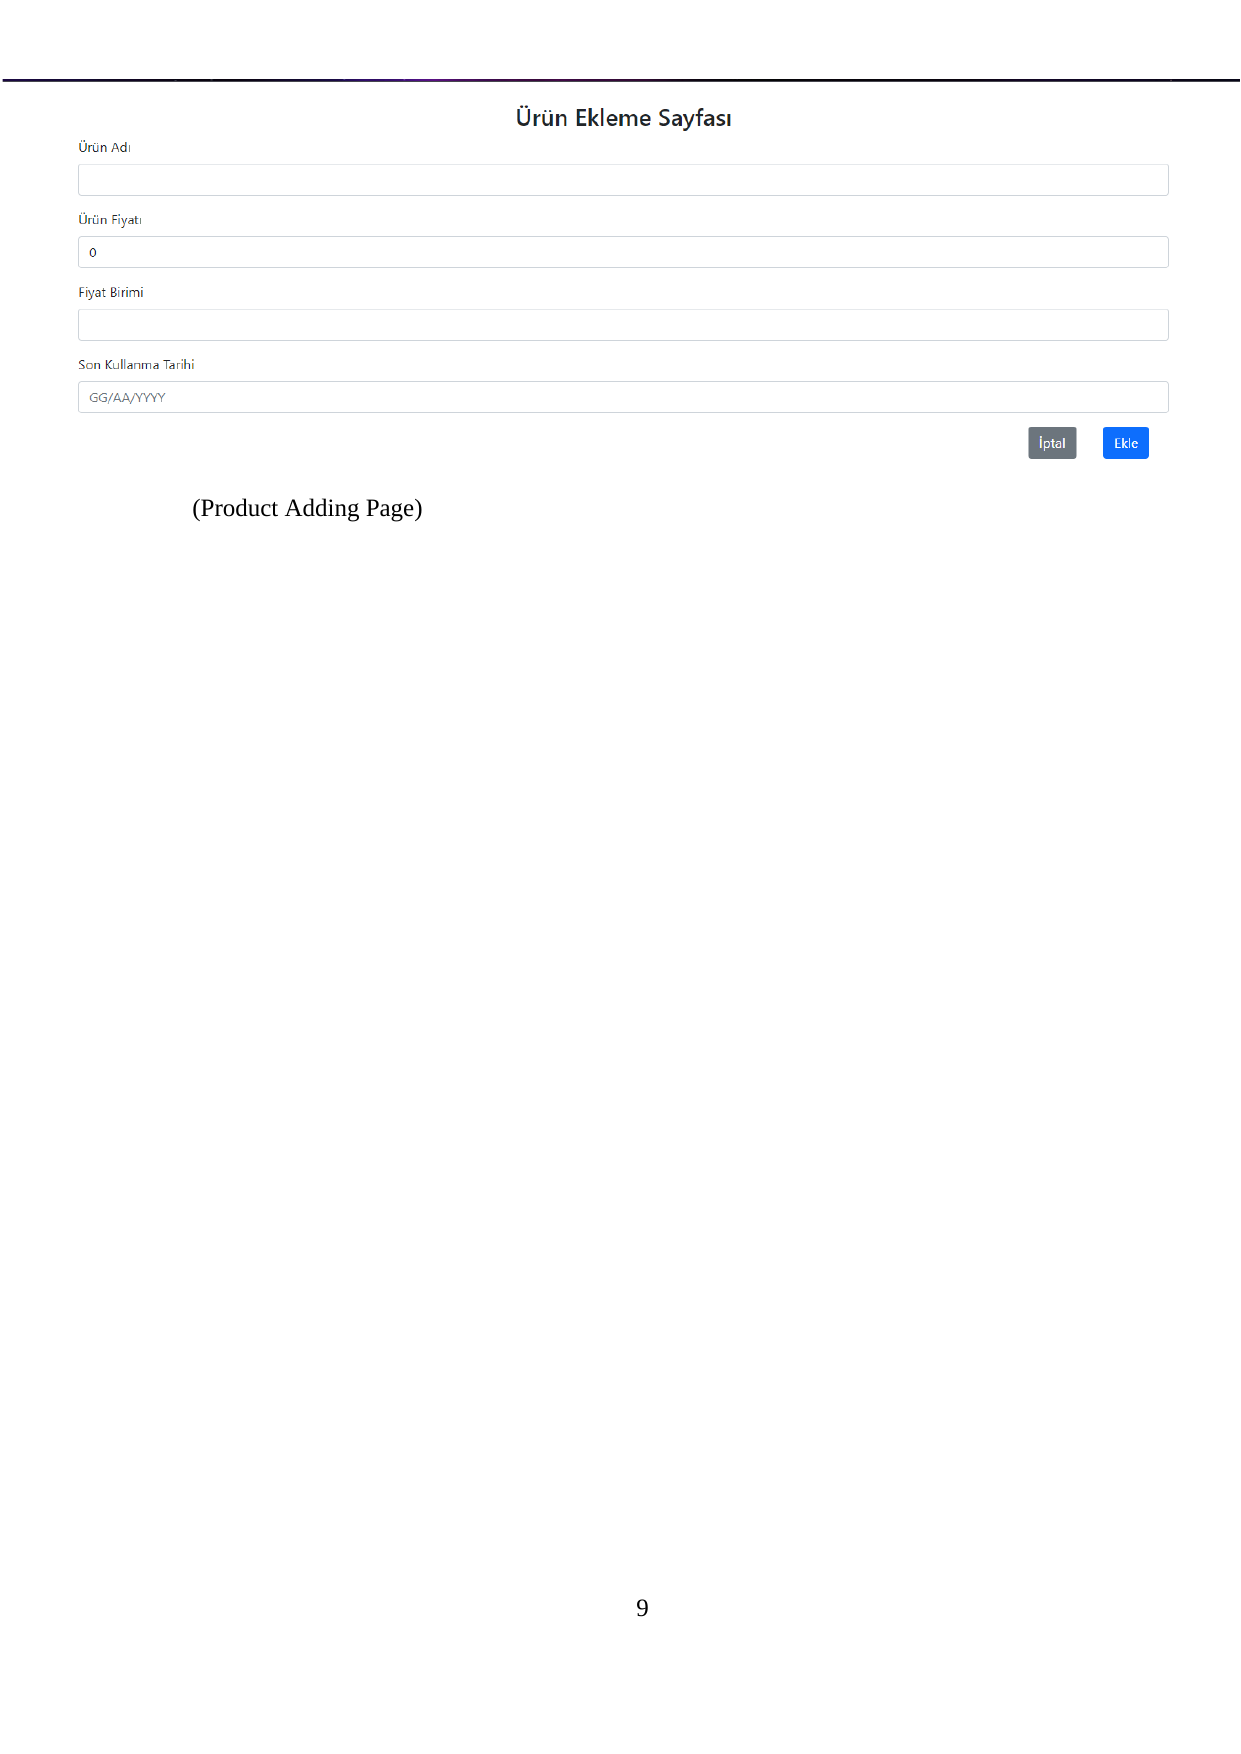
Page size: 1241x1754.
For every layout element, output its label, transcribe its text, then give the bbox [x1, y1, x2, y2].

picture [2, 79, 1240, 572]
text (Product Adding Page) [162, 493, 1092, 522]
